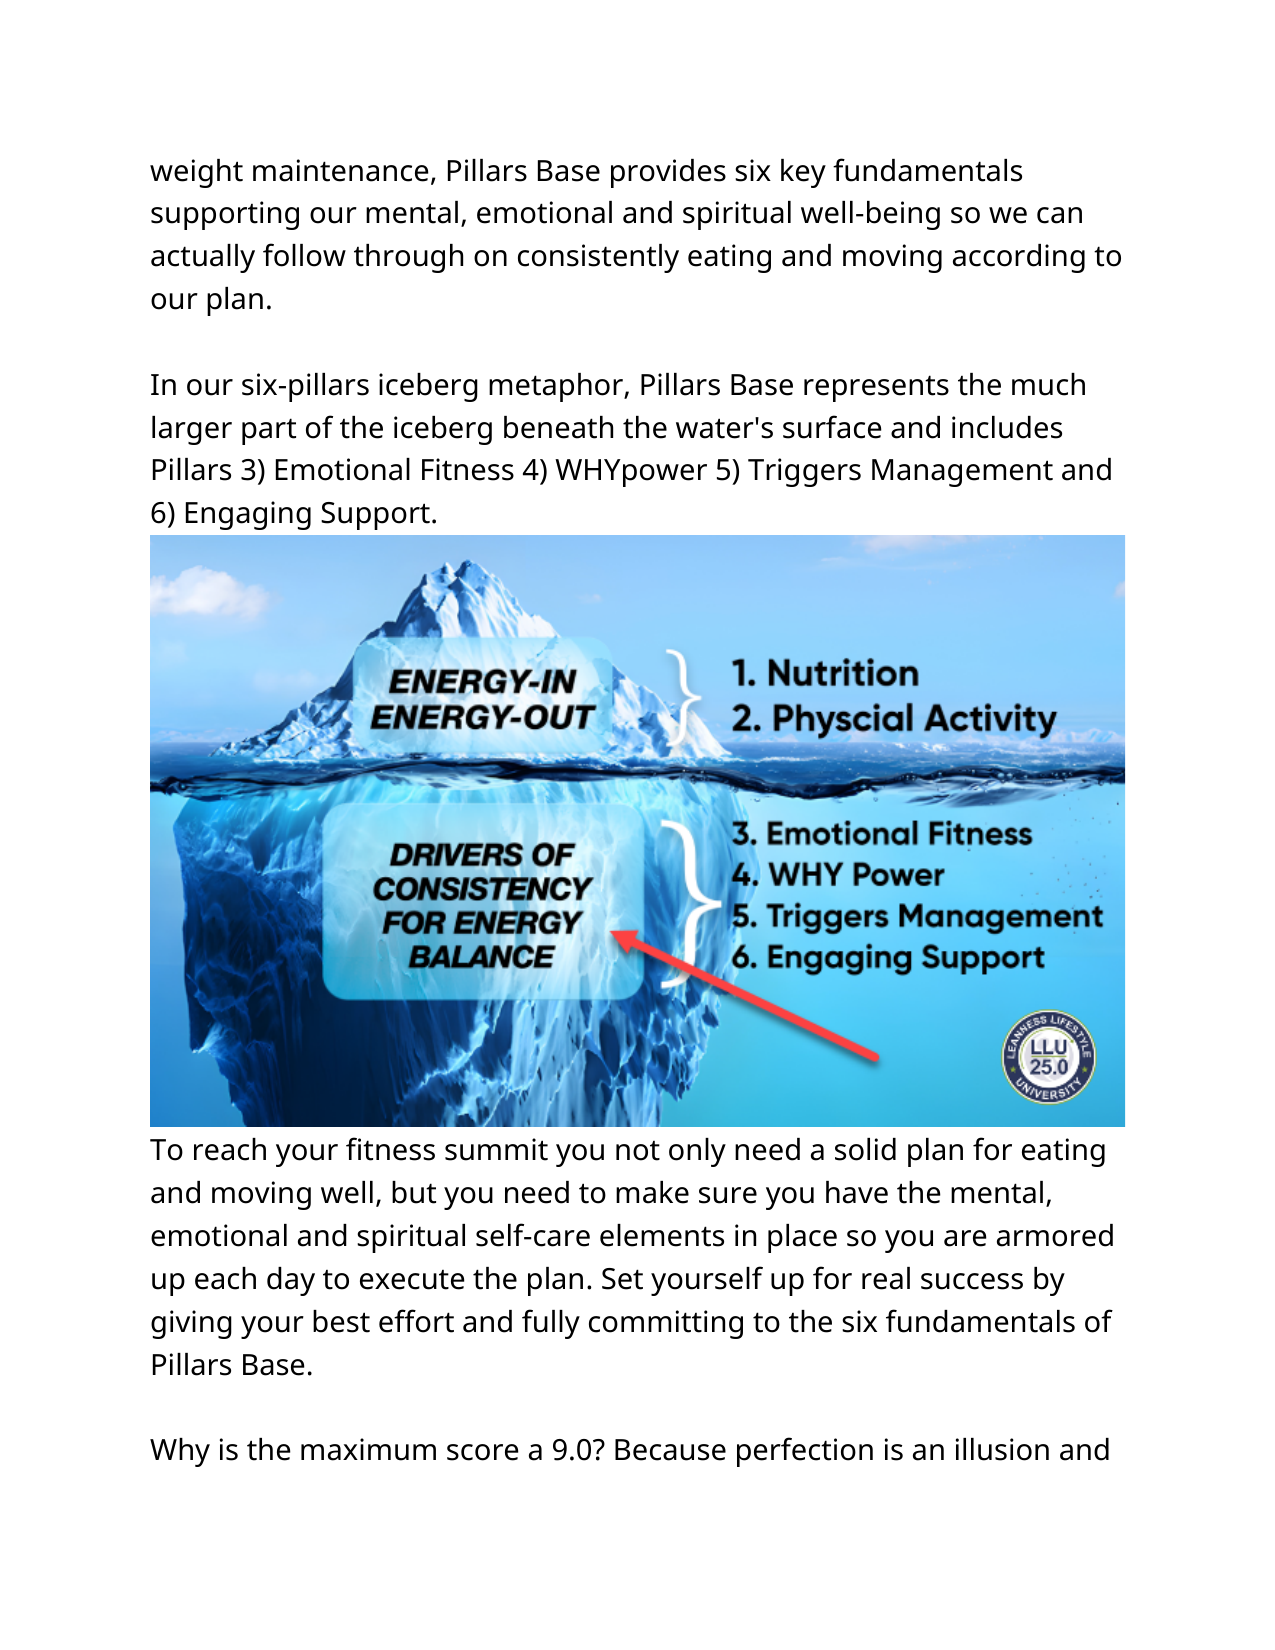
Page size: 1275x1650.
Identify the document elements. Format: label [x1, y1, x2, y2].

text [150, 1127, 1125, 1469]
picture [150, 535, 1125, 1127]
text [150, 150, 1125, 535]
